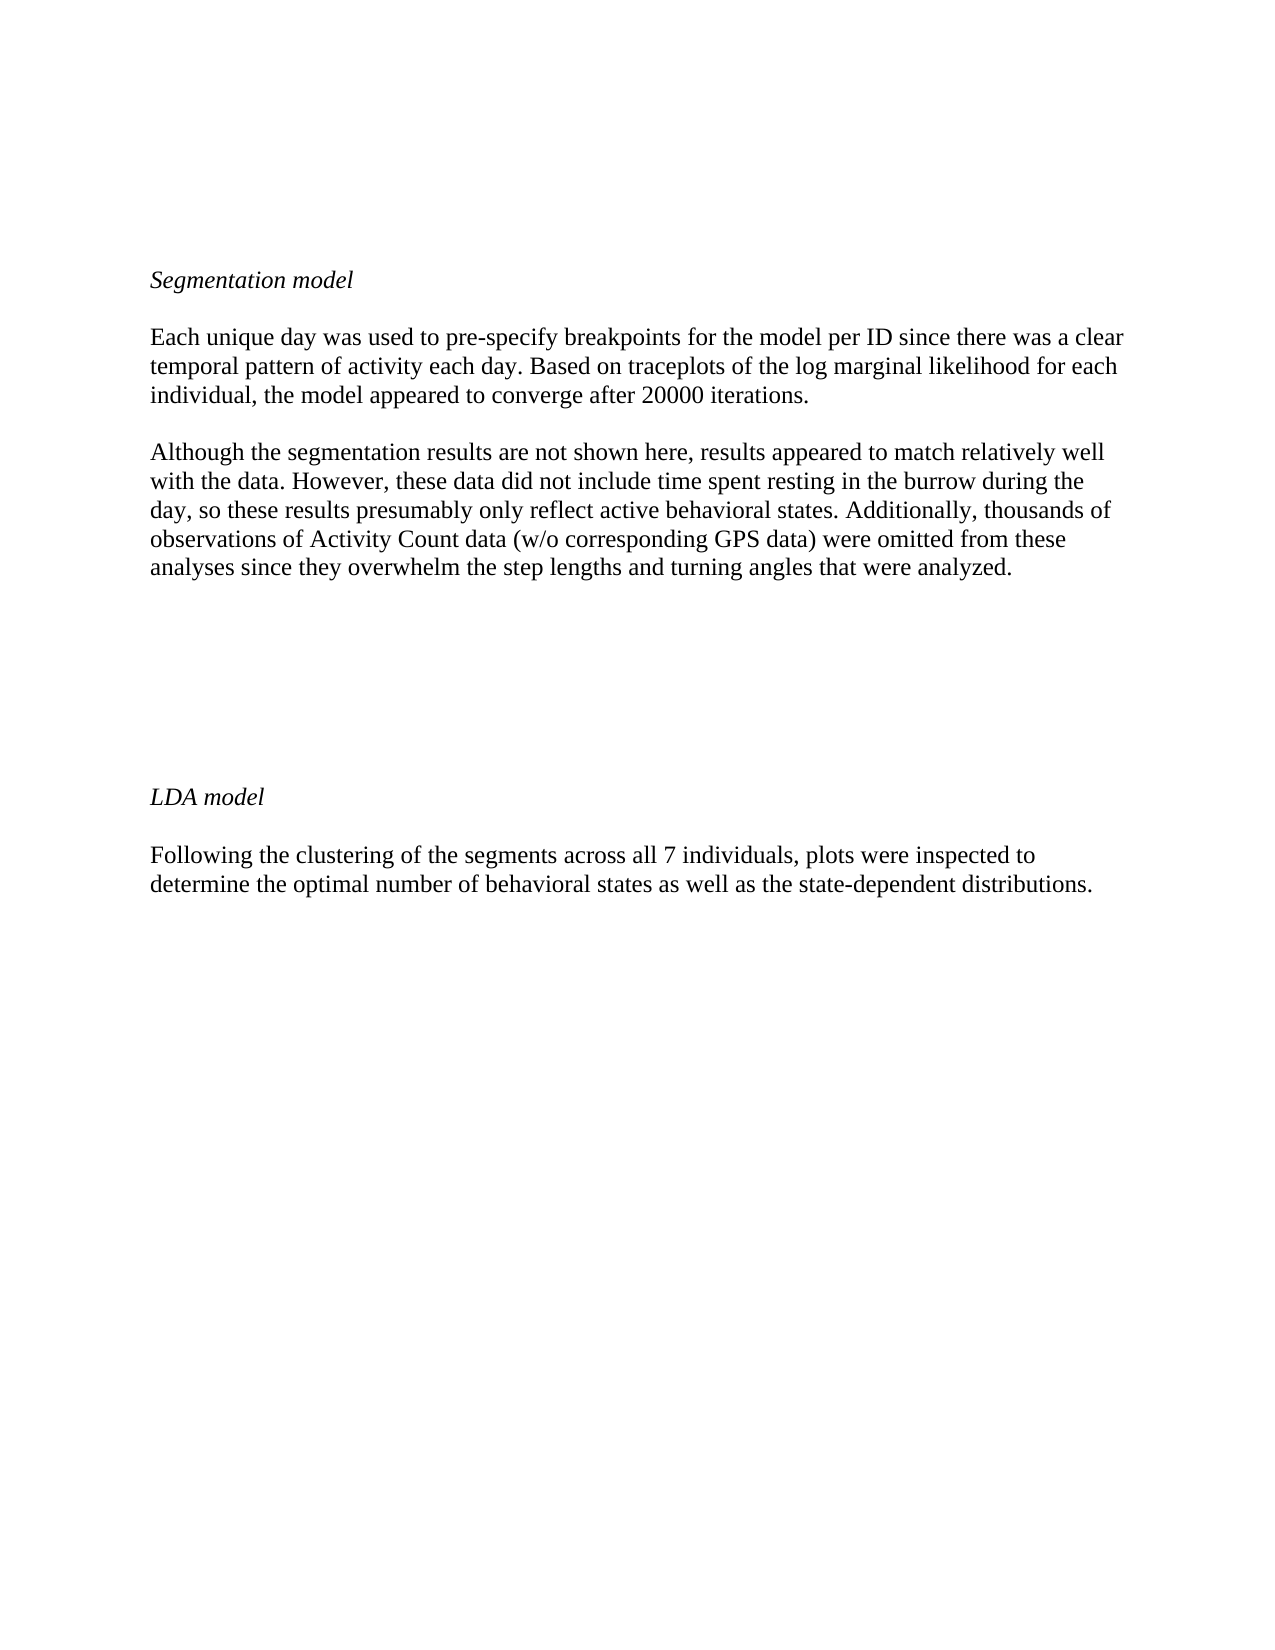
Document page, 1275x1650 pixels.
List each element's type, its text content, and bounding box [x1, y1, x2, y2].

text Although the segmentation results are not shown here, results appeared to match relatively well with the data. However, these data did not include time spent resting in the burrow during the day, so these results presumably only reflect active behavioral states. Additionally, thousands of observations of Activity Count data (w/o corresponding GPS data) were omitted from these analyses since they overwhelm the step lengths and turning angles that were analyzed. [150, 437, 1125, 581]
text Following the clustering of the segments across all 7 individuals, plots were inspected to determine the optimal number of behavioral states as well as the state-dependent distributions. [150, 840, 1125, 897]
text LDA model [150, 782, 1125, 811]
text Each unique day was used to pre-specify breakpoints for the model per ID since there was a clear temporal pattern of activity each day. Based on traceplots of the log marginal likelihood for each individual, the model appeared to converge after 20000 iterations. [150, 322, 1125, 409]
text Segmentation model [150, 265, 1125, 294]
